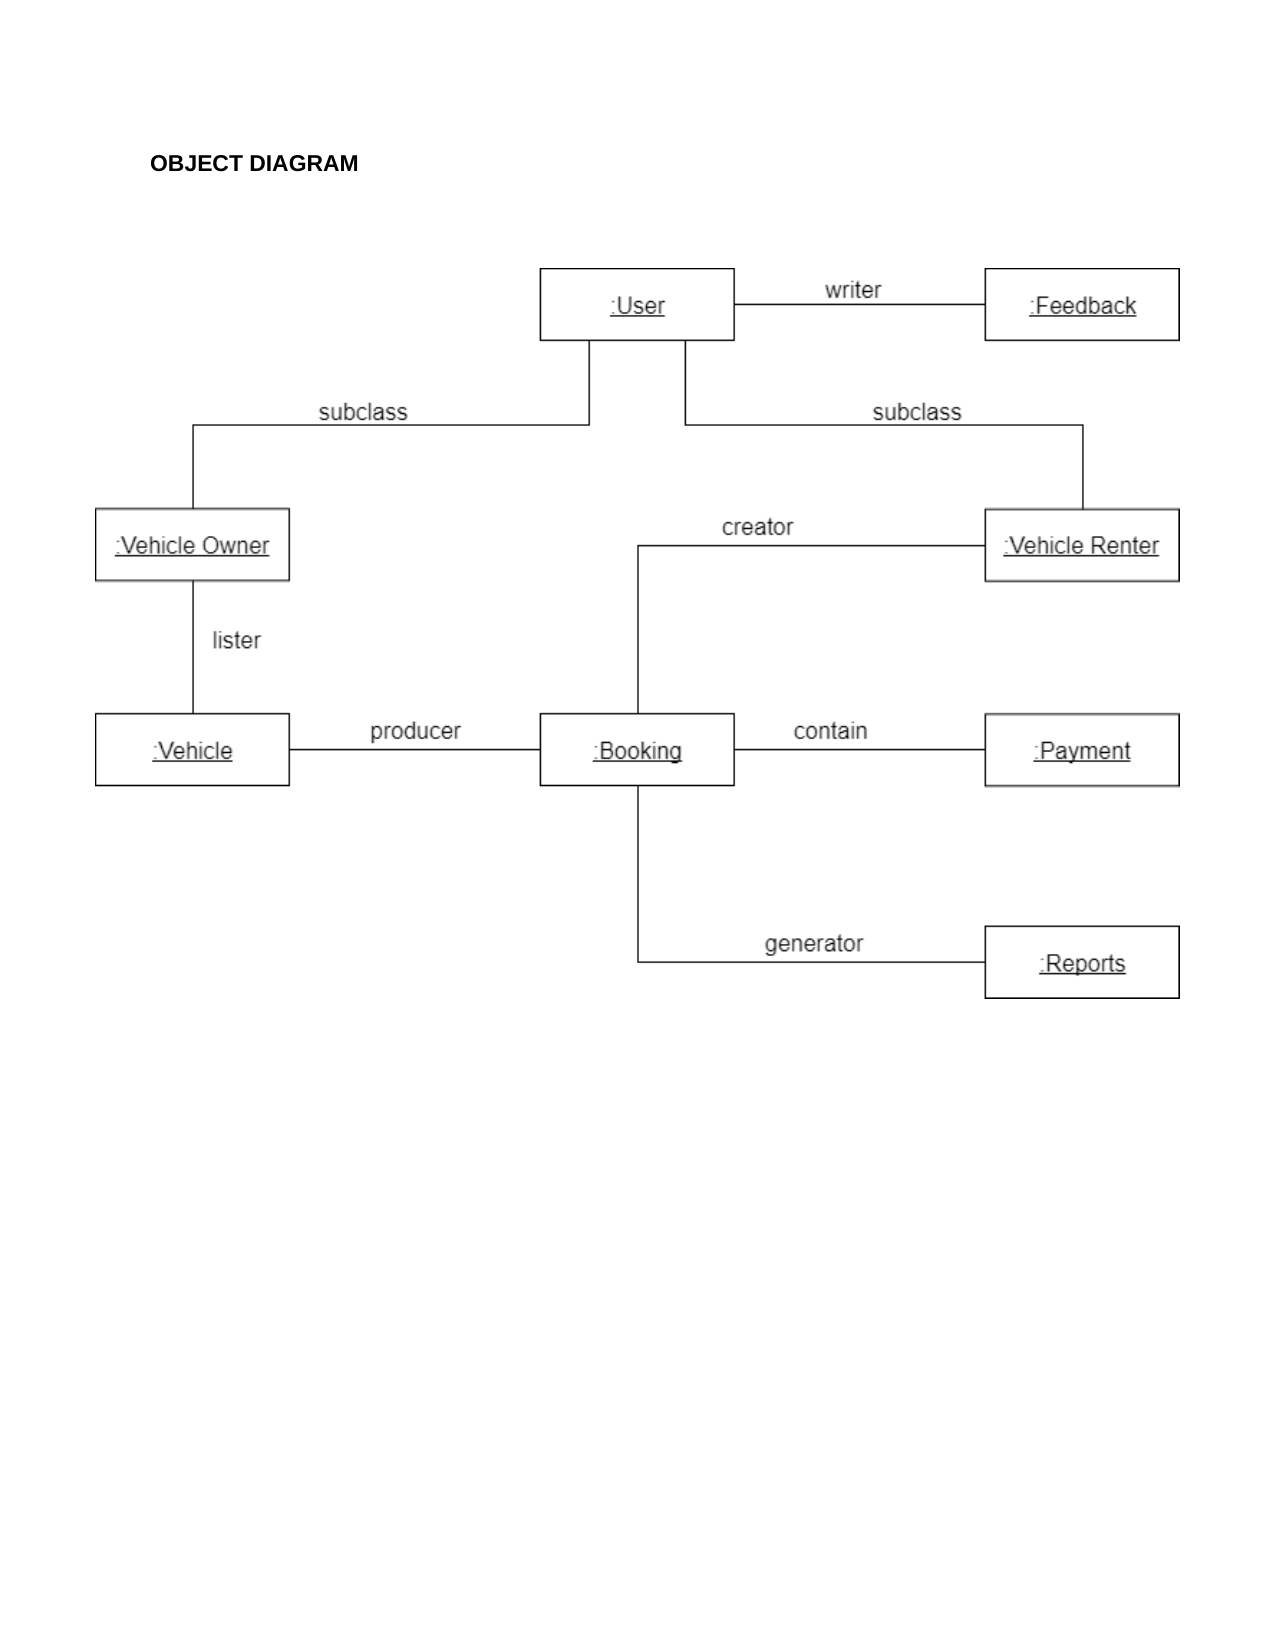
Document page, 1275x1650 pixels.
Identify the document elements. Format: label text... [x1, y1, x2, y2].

text OBJECT DIAGRAM [150, 150, 1125, 176]
picture [95, 268, 1180, 999]
